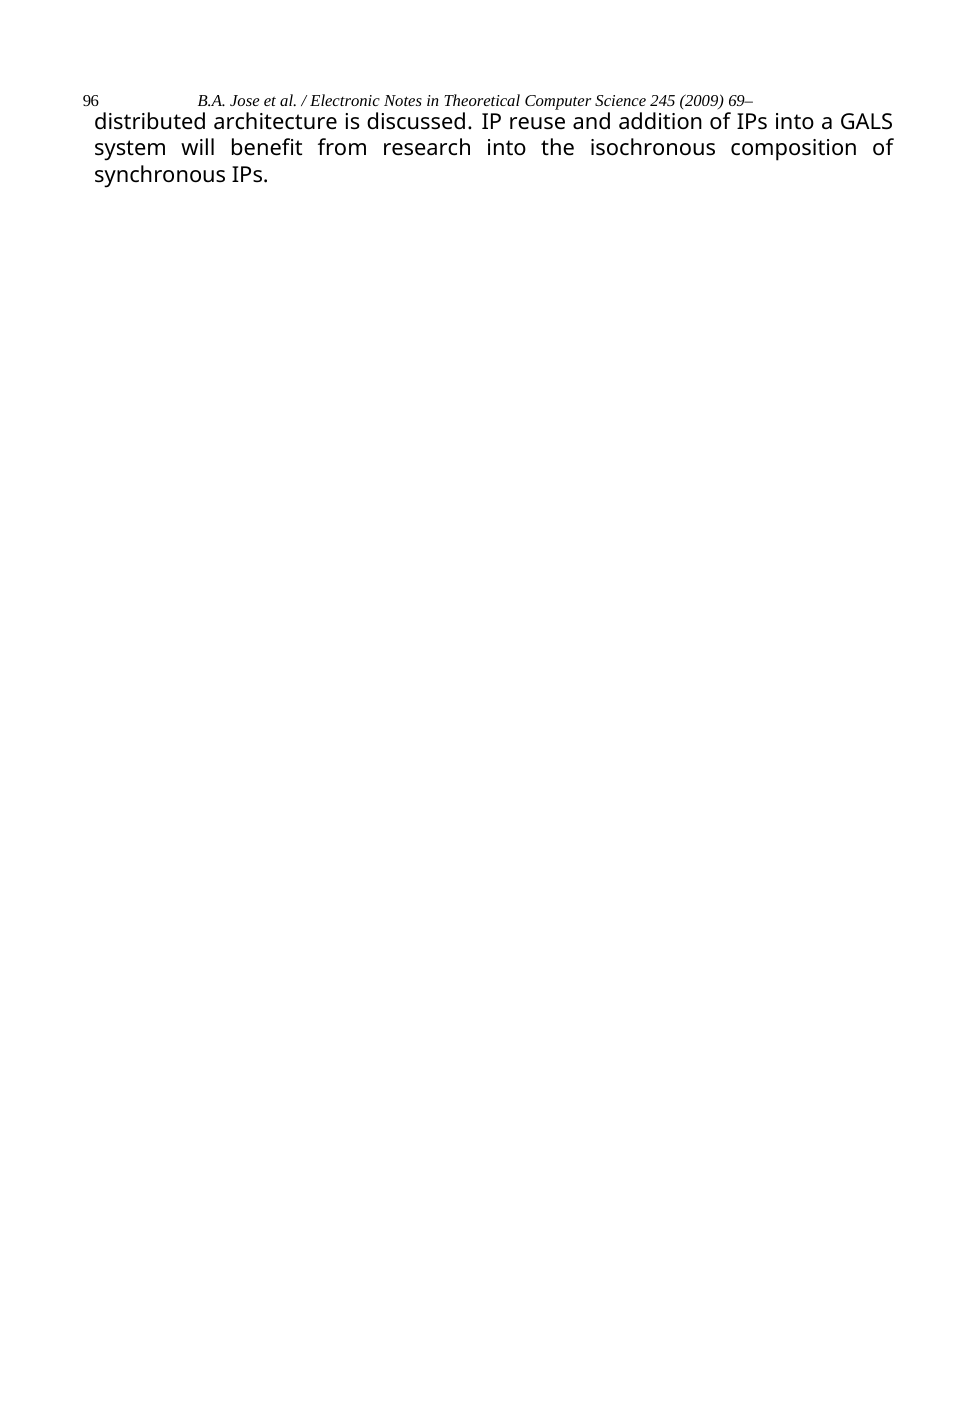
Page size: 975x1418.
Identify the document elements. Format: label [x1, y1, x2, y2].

text [94, 108, 893, 189]
